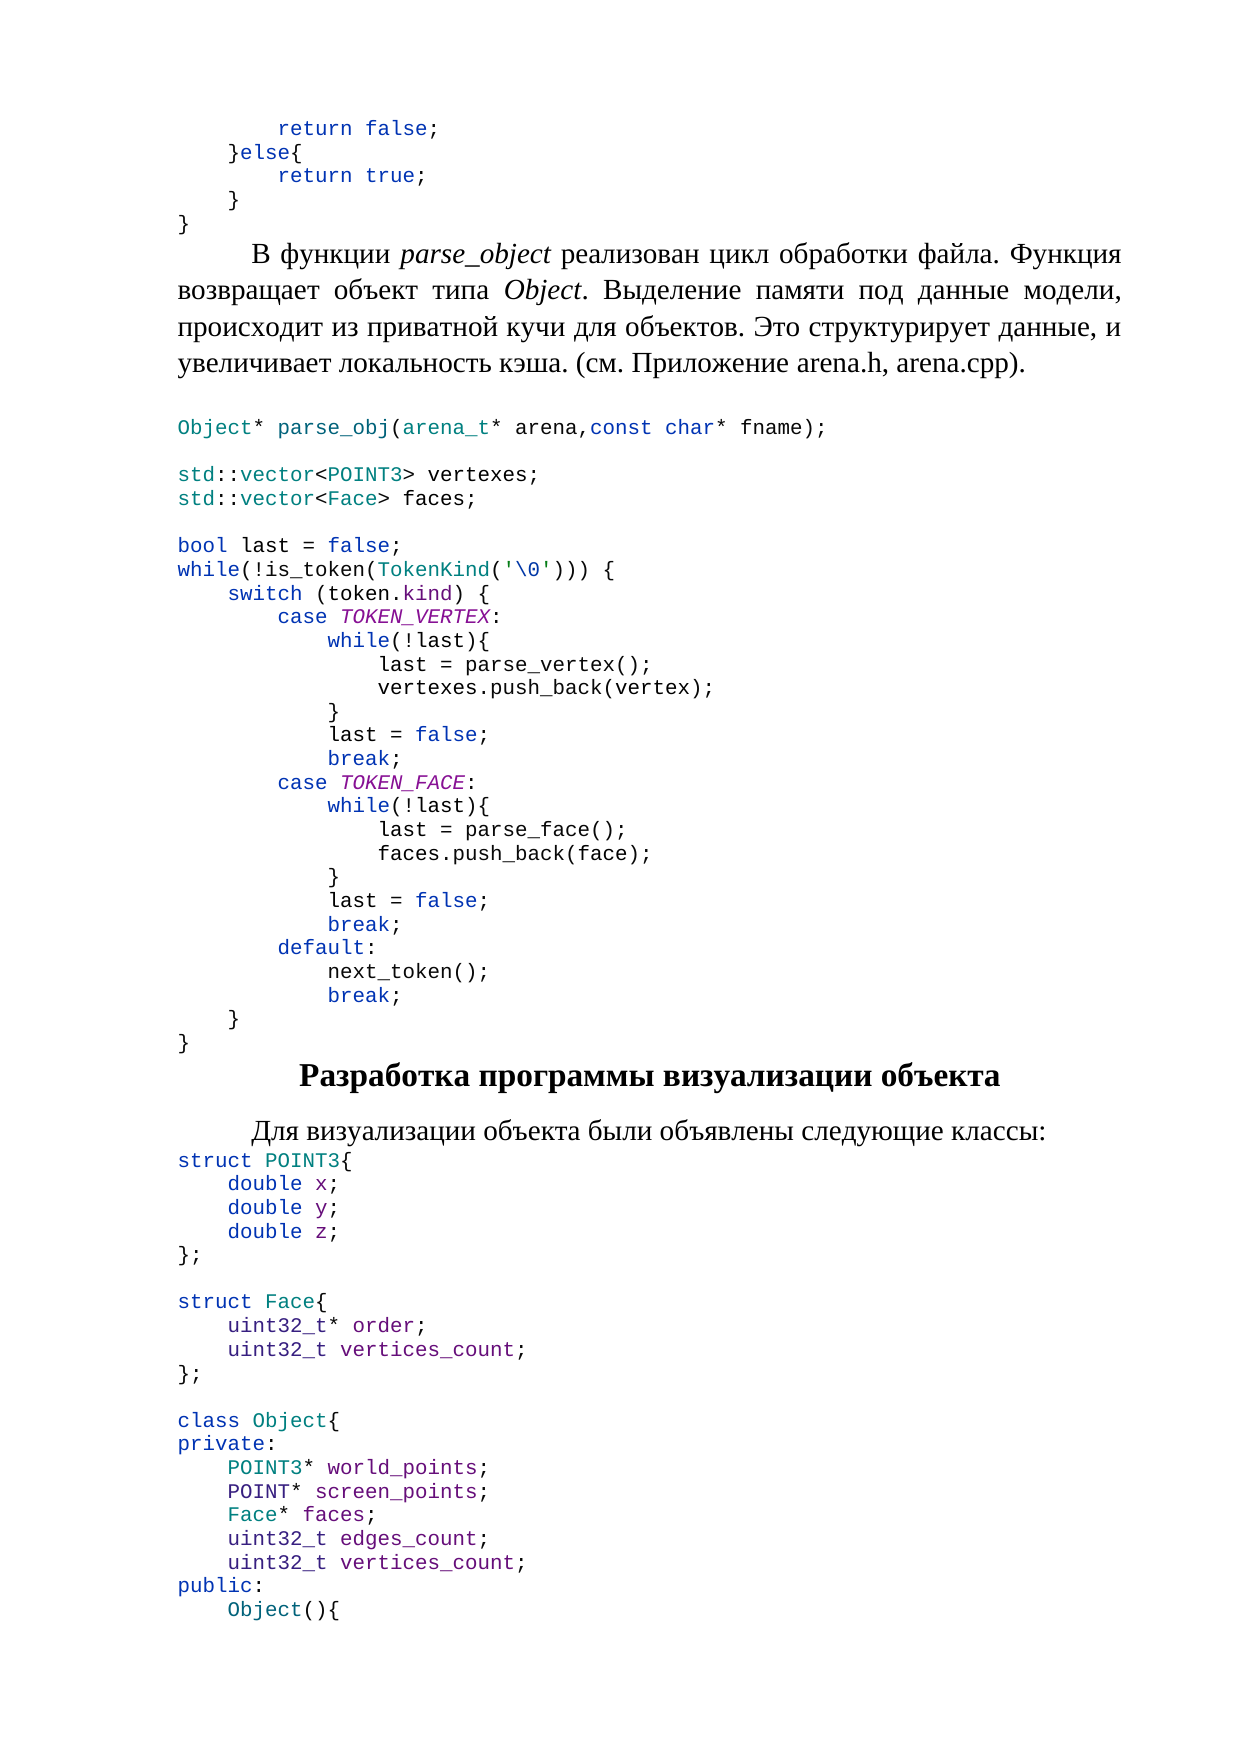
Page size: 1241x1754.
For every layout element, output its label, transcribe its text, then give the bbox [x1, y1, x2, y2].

text std::vector<POINT3> vertexes; std::vector<Face> faces; bool last = false; while(!is_token(TokenKind('\0'))) { switch (token.kind) { case TOKEN_VERTEX: while(!last){ last = parse_vertex(); vertexes.push_back(vertex); } last = false; break; case TOKEN_FACE: while(!last){ last = parse_face(); faces.push_back(face); } last = false; break; default: next_token(); break; } } [177, 464, 1122, 1056]
text Для визуализации объекта были объявлены следующие классы: [177, 1113, 1122, 1147]
text struct POINT3{ double x; double y; double z; }; [177, 1150, 1122, 1268]
text Разработка программы визуализации объекта [177, 1056, 1122, 1094]
text Object* parse_obj(arena_t* arena,const char* fname); [177, 417, 1122, 441]
text В функции parse_object реализован цикл обработки файла. Функция возвращает объект типа Object. Выделение памяти под данные модели, происходит из приватной кучи для объектов. Это структурирует данные, и увеличивает локальность кэша. (см. Приложение arena.h, arena.cpp). [177, 236, 1122, 378]
